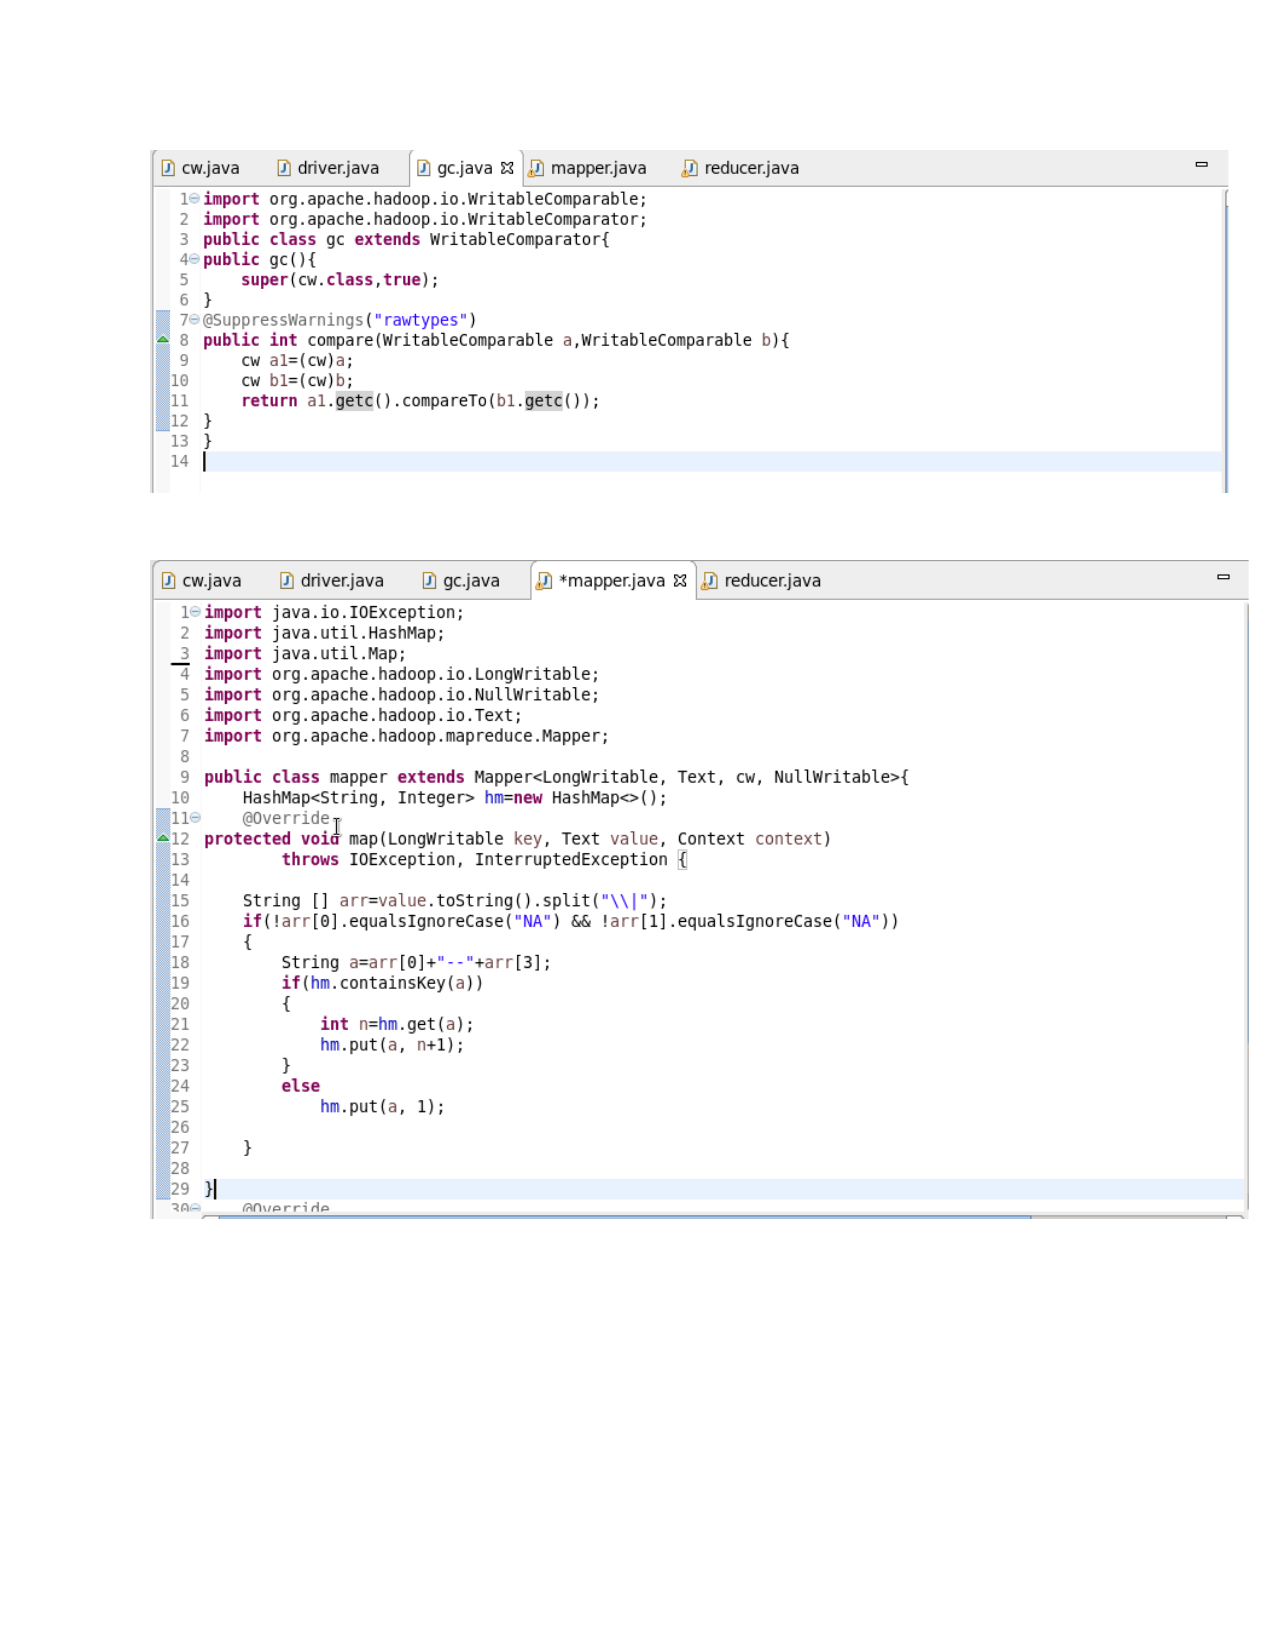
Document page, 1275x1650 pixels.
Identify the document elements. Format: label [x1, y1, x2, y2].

picture [150, 560, 1249, 1219]
picture [150, 150, 1229, 493]
